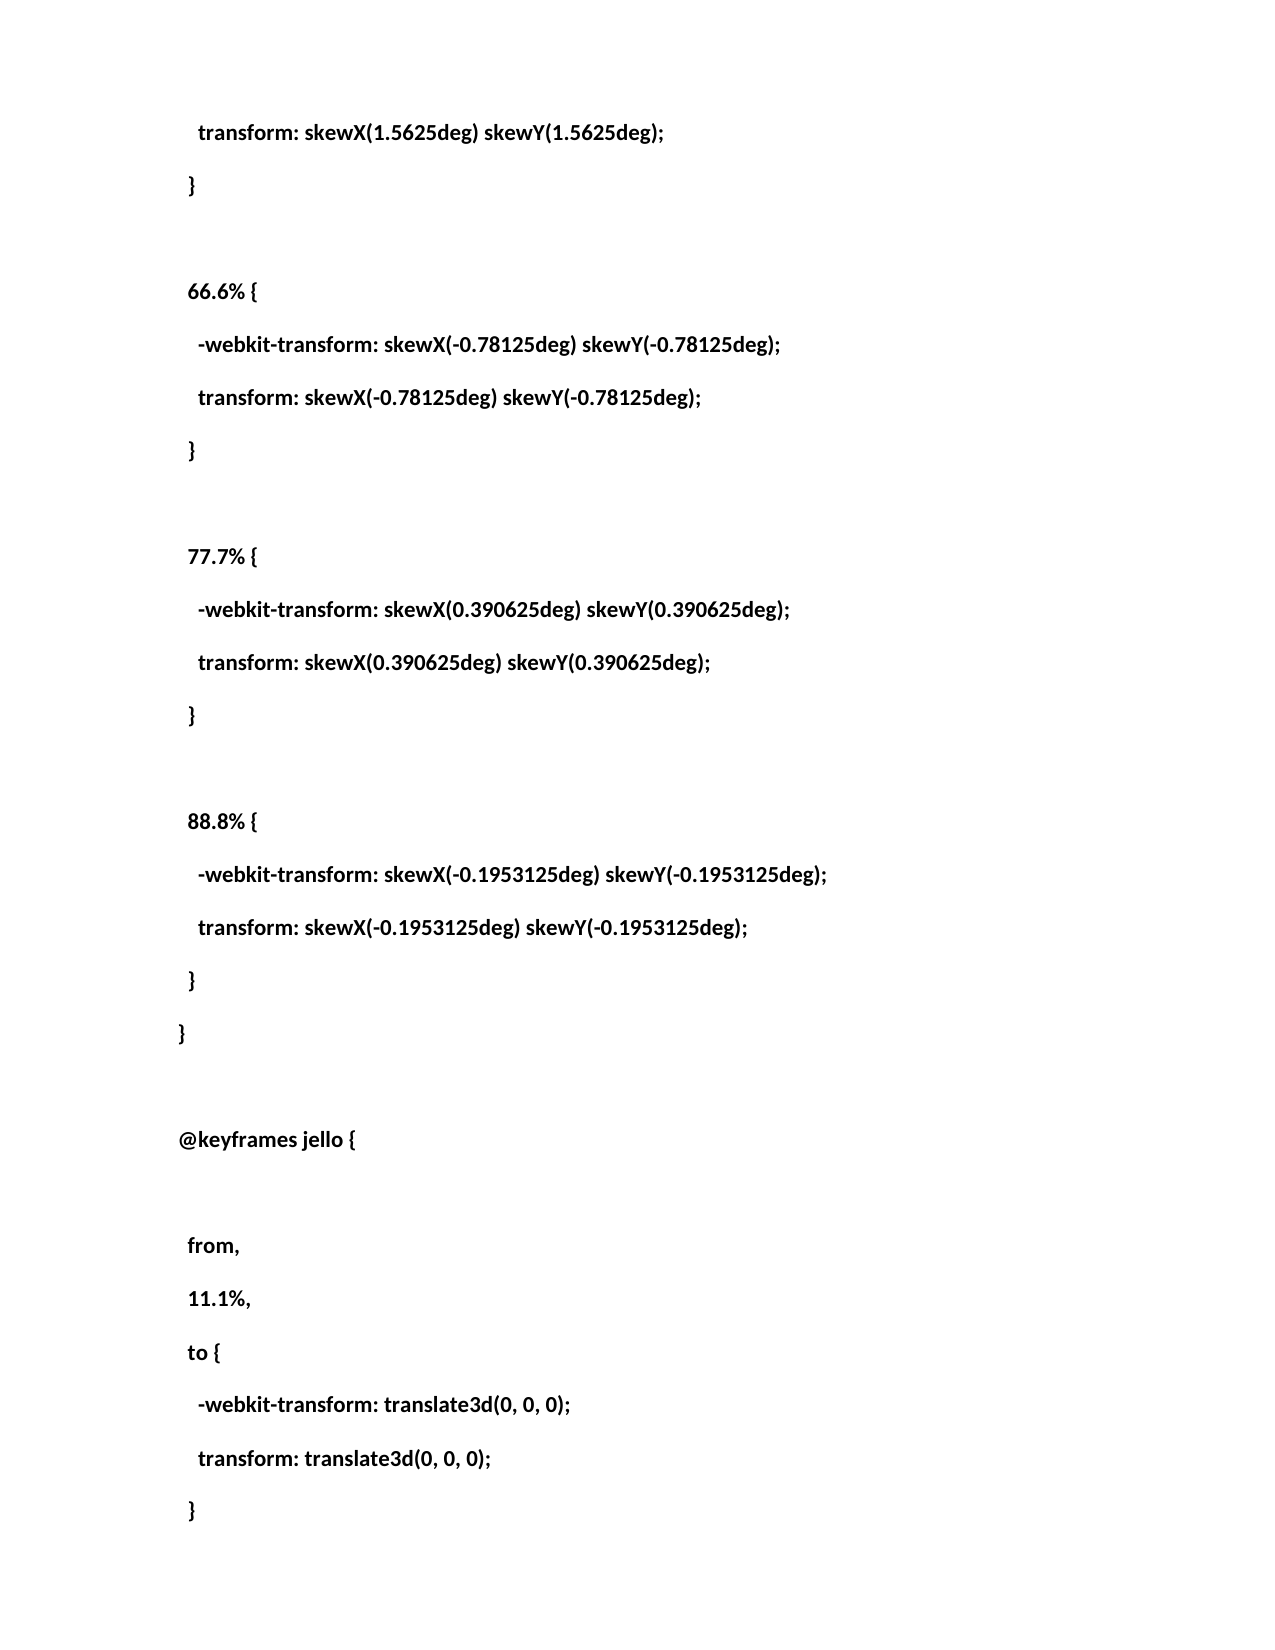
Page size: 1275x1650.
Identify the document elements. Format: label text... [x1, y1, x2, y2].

text @keyframes jello { [177, 1126, 1186, 1153]
text transform: skewX(0.390625deg) skewY(0.390625deg); [177, 648, 1186, 676]
text } [177, 1497, 1186, 1525]
text -webkit-transform: skewX(-0.1953125deg) skewY(-0.1953125deg); [177, 860, 1186, 888]
text from, [177, 1232, 1186, 1259]
text } [177, 436, 1186, 464]
text transform: skewX(-0.78125deg) skewY(-0.78125deg); [177, 383, 1186, 411]
text transform: skewX(-0.1953125deg) skewY(-0.1953125deg); [177, 913, 1186, 941]
text to { [177, 1338, 1186, 1366]
text 77.7% { [177, 542, 1186, 570]
text } [177, 171, 1186, 199]
text } [177, 1019, 1186, 1047]
text 11.1%, [177, 1284, 1186, 1313]
text transform: skewX(1.5625deg) skewY(1.5625deg); [177, 118, 1186, 146]
text } [177, 966, 1186, 994]
text 88.8% { [177, 807, 1186, 835]
text } [177, 701, 1186, 729]
text -webkit-transform: translate3d(0, 0, 0); [177, 1391, 1186, 1419]
text -webkit-transform: skewX(-0.78125deg) skewY(-0.78125deg); [177, 330, 1186, 358]
text -webkit-transform: skewX(0.390625deg) skewY(0.390625deg); [177, 595, 1186, 623]
text 66.6% { [177, 277, 1186, 305]
text transform: translate3d(0, 0, 0); [177, 1444, 1186, 1472]
